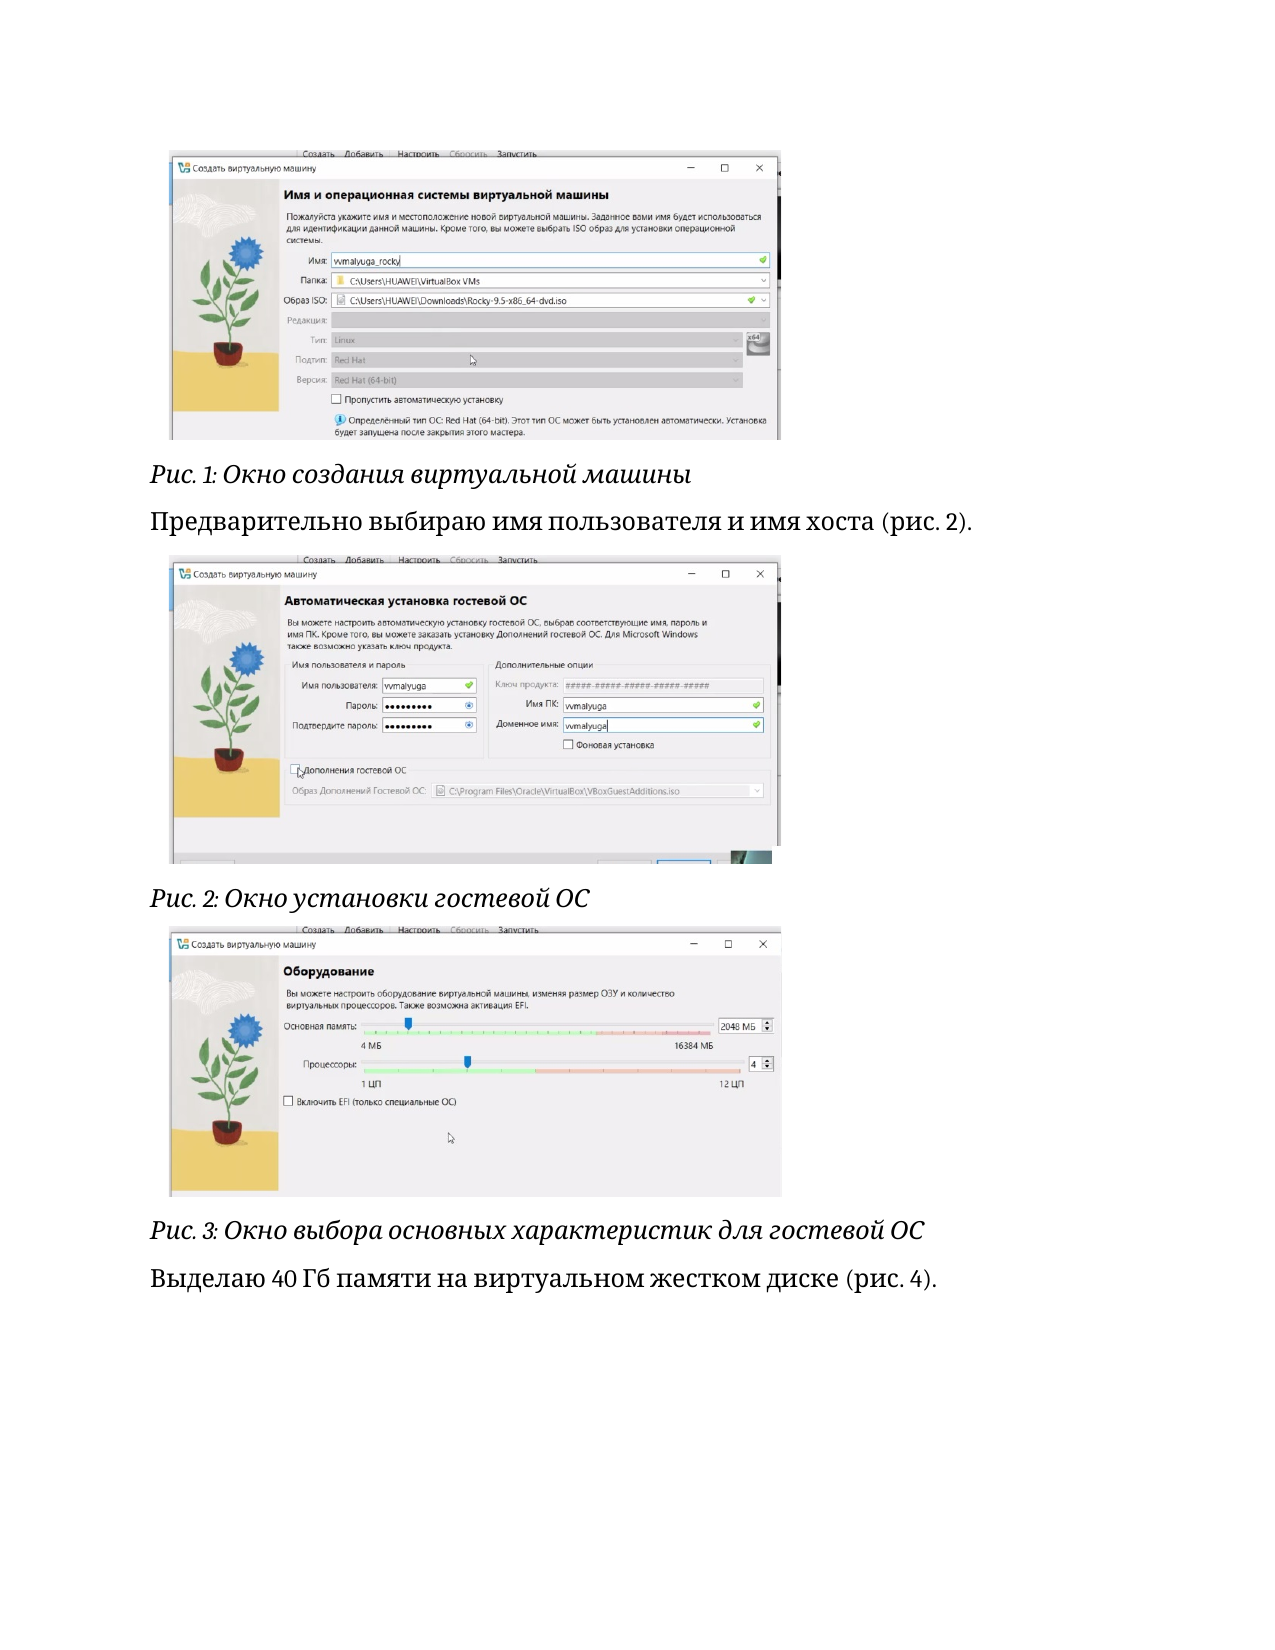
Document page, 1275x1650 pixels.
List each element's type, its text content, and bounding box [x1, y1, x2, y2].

text Рис. 2: Окно установки гостевой ОС [150, 885, 1125, 913]
picture [168, 926, 782, 1197]
text Рис. 1: Окно создания виртуальной машины [150, 461, 1125, 489]
picture [168, 150, 782, 440]
picture [168, 555, 782, 864]
text Рис. 3: Окно выбора основных характеристик для гостевой ОС [150, 1217, 1125, 1246]
text Выделаю 40 Гб памяти на виртуальном жестком диске (рис. 4). [150, 1264, 1125, 1293]
text Предварительно выбираю имя пользователя и имя хоста (рис. 2). [150, 508, 1125, 537]
